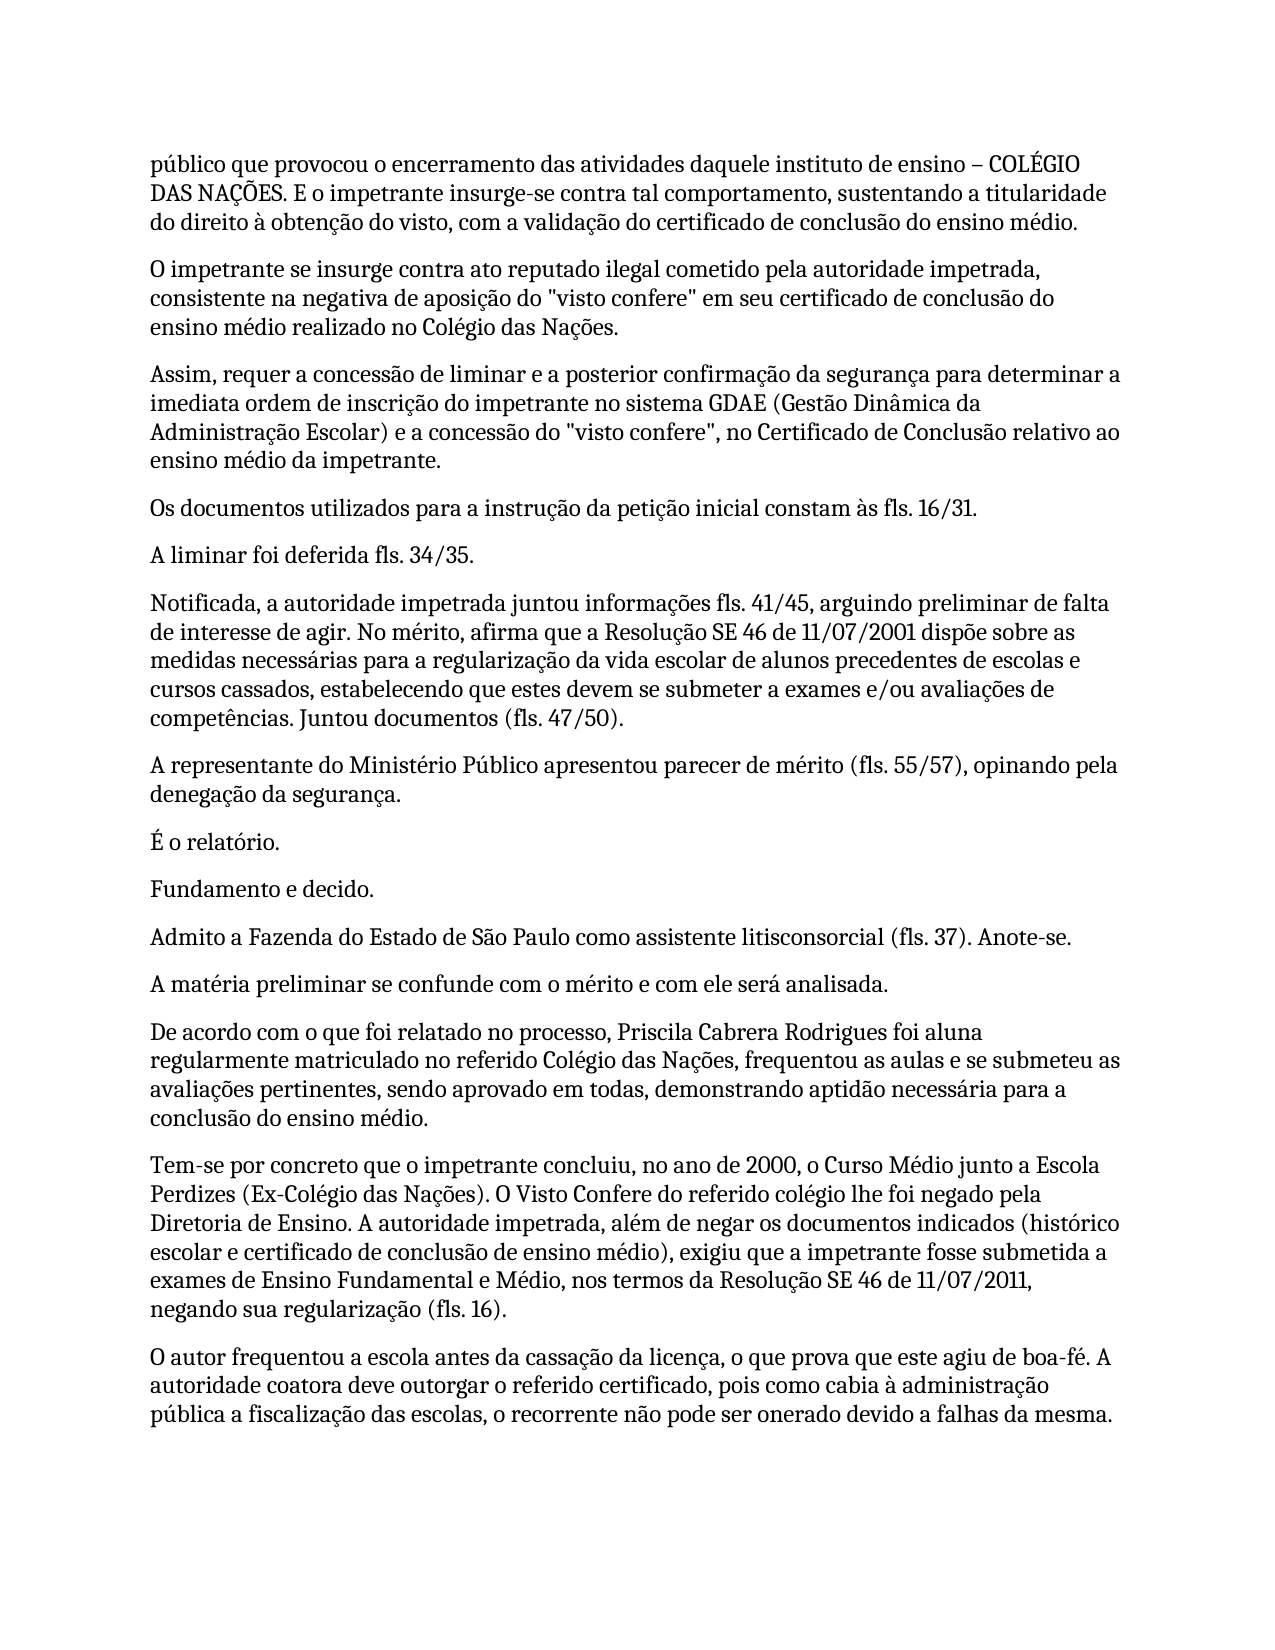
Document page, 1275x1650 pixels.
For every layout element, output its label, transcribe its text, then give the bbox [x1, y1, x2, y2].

text Tem-se por concreto que o impetrante concluiu, no ano de 2000, o Curso Médio junto a Escola Perdizes (Ex-Colégio das Nações). O Visto Confere do referido colégio lhe foi negado pela Diretoria de Ensino. A autoridade impetrada, além de negar os documentos indicados (histórico escolar e certificado de conclusão de ensino médio), exigiu que a impetrante fosse submetida a exames de Ensino Fundamental e Médio, nos termos da Resolução SE 46 de 11/07/2011, negando sua regularização (fls. 16). [150, 1151, 1125, 1324]
text O autor frequentou a escola antes da cassação da licença, o que prova que este agiu de boa-fé. A autoridade coatora deve outorgar o referido certificado, pois como cabia à administração pública a fiscalização das escolas, o recorrente não pode ser onerado devido a falhas da mesma. [150, 1342, 1125, 1429]
text É o relatório. [150, 827, 1125, 856]
text Fundamento e decido. [150, 875, 1125, 904]
text A representante do Ministério Público apresentou parecer de mérito (fls. 55/57), opinando pela denegação da segurança. [150, 751, 1125, 809]
text O impetrante se insurge contra ato reputado ilegal cometido pela autoridade impetrada, consistente na negativa de aposição do "visto confere" em seu certificado de conclusão do ensino médio realizado no Colégio das Nações. [150, 255, 1125, 341]
text Admito a Fazenda do Estado de São Paulo como assistente litisconsorcial (fls. 37). Anote-se. [150, 922, 1125, 951]
text Assim, requer a concessão de liminar e a posterior confirmação da segurança para determinar a imediata ordem de inscrição do impetrante no sistema GDAE (Gestão Dinâmica da Administração Escolar) e a concessão do "visto confere", no Certificado de Conclusão relativo ao ensino médio da impetrante. [150, 360, 1125, 475]
text Os documentos utilizados para a instrução da petição inicial constam às fls. 16/31. [150, 494, 1125, 522]
text A liminar foi deferida fls. 34/35. [150, 541, 1125, 570]
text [150, 150, 1125, 236]
text De acordo com o que foi relatado no processo, Priscila Cabrera Rodrigues foi aluna regularmente matriculado no referido Colégio das Nações, frequentou as aulas e se submeteu as avaliações pertinentes, sendo aprovado em todas, demonstrando aptidão necessária para a conclusão do ensino médio. [150, 1017, 1125, 1132]
text Notificada, a autoridade impetrada juntou informações fls. 41/45, arguindo preliminar de falta de interesse de agir. No mérito, afirma que a Resolução SE 46 de 11/07/2001 dispõe sobre as medidas necessárias para a regularização da vida escolar de alunos precedentes de escolas e cursos cassados, estabelecendo que estes devem se submeter a exames e/ou avaliações de competências. Juntou documentos (fls. 47/50). [150, 589, 1125, 732]
text A matéria preliminar se confunde com o mérito e com ele será analisada. [150, 970, 1125, 999]
